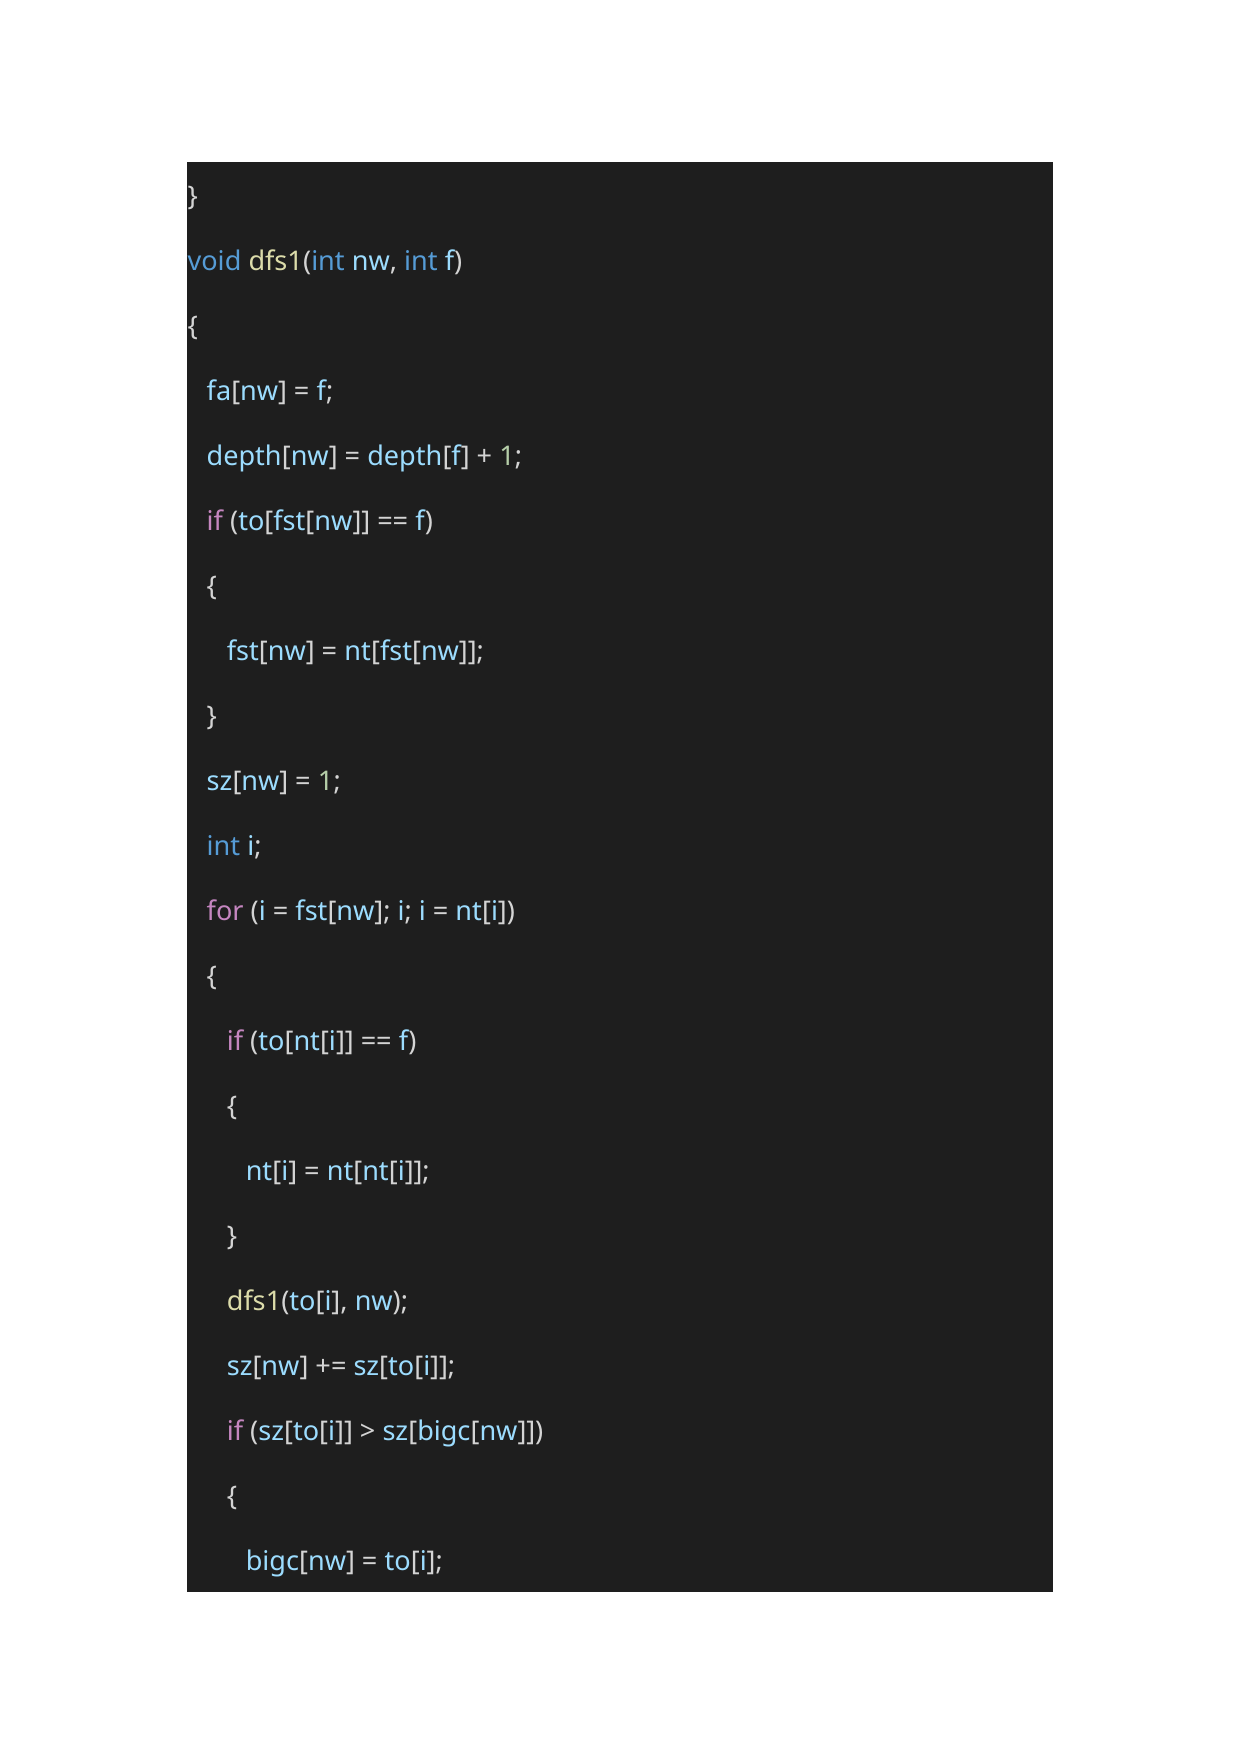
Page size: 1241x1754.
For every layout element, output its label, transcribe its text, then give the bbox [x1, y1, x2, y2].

text void dfs1(int nw, int f) [187, 227, 1053, 292]
text fst[nw] = nt[fst[nw]]; [187, 617, 1053, 682]
text bigc[nw] = to[i]; [187, 1527, 1053, 1592]
text } [187, 1202, 1053, 1267]
text if (to[nt[i]] == f) [187, 1007, 1053, 1072]
text { [187, 292, 1053, 357]
text for (i = fst[nw]; i; i = nt[i]) [187, 877, 1053, 942]
text } [187, 162, 1053, 227]
text { [187, 1462, 1053, 1527]
text if (to[fst[nw]] == f) [187, 487, 1053, 552]
text { [187, 1072, 1053, 1137]
text int i; [187, 812, 1053, 877]
text { [187, 942, 1053, 1007]
text sz[nw] += sz[to[i]]; [187, 1332, 1053, 1397]
text sz[nw] = 1; [187, 747, 1053, 812]
text dfs1(to[i], nw); [187, 1267, 1053, 1332]
text fa[nw] = f; [187, 357, 1053, 422]
text { [187, 552, 1053, 617]
text nt[i] = nt[nt[i]]; [187, 1137, 1053, 1202]
text if (sz[to[i]] > sz[bigc[nw]]) [187, 1397, 1053, 1462]
text } [187, 682, 1053, 747]
text depth[nw] = depth[f] + 1; [187, 422, 1053, 487]
